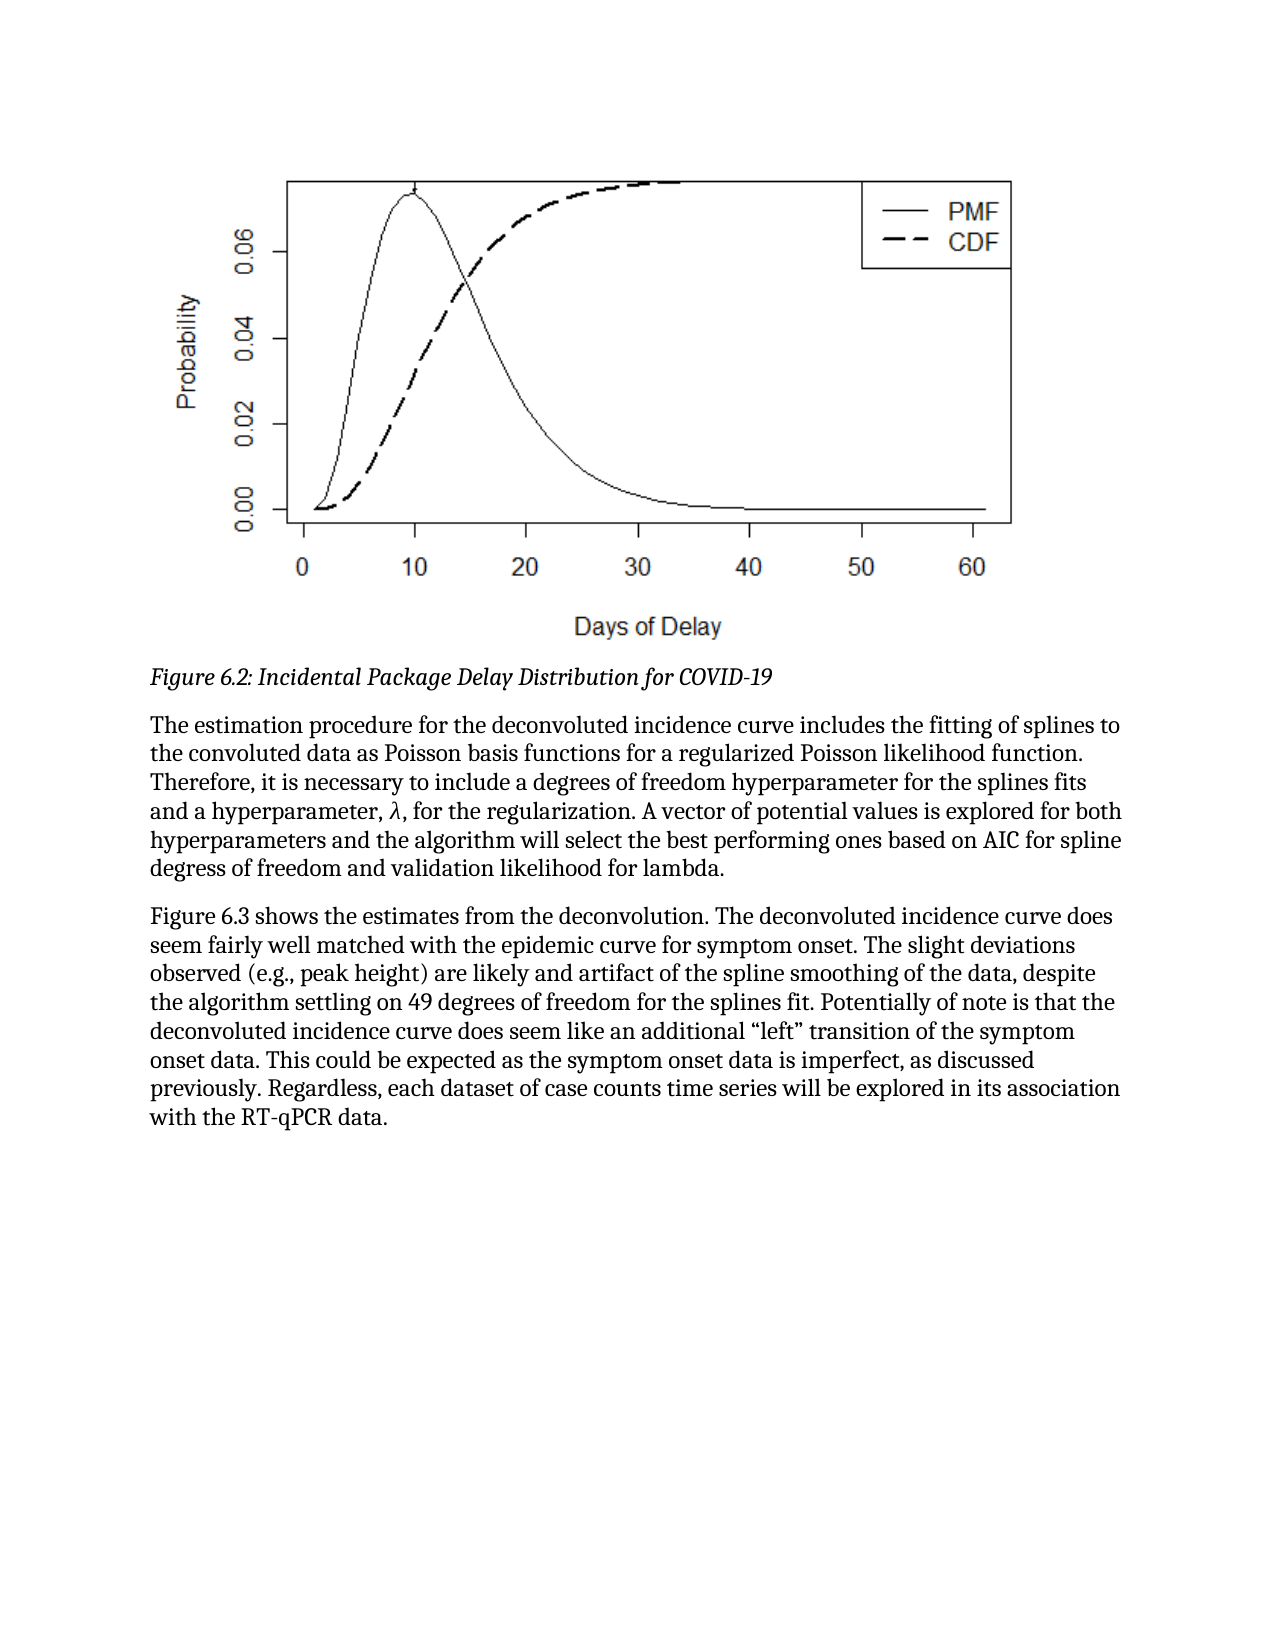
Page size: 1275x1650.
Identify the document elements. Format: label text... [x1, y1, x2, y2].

text Figure 6.2: Incidental Package Delay Distribution for COVID-19 [150, 663, 1125, 692]
text The estimation procedure for the deconvoluted incidence curve includes the fitting of splines to the convoluted data as Poisson basis functions for a regularized Poisson likelihood function. Therefore, it is necessary to include a degrees of freedom hyperparameter for the splines fits and a hyperparameter, , for the regularization. A vector of potential values is explored for both hyperparameters and the algorithm will select the best performing ones based on AIC for spline degress of freedom and validation likelihood for lambda. [150, 711, 1125, 883]
text Figure 6.3 shows the estimates from the deconvolution. The deconvoluted incidence curve does seem fairly well matched with the epidemic curve for symptom onset. The slight deviations observed (e.g., peak height) are likely and artifact of the spline smoothing of the data, despite the algorithm settling on 49 degrees of freedom for the splines fit. Potentially of note is that the deconvoluted incidence curve does seem like an additional “left” transition of the symptom onset data. This could be expected as the symptom onset data is imperfect, as discussed previously. Regardless, each dataset of case counts time series will be explored in its association with the RT-qPCR data. [150, 902, 1125, 1132]
picture [168, 150, 1044, 643]
